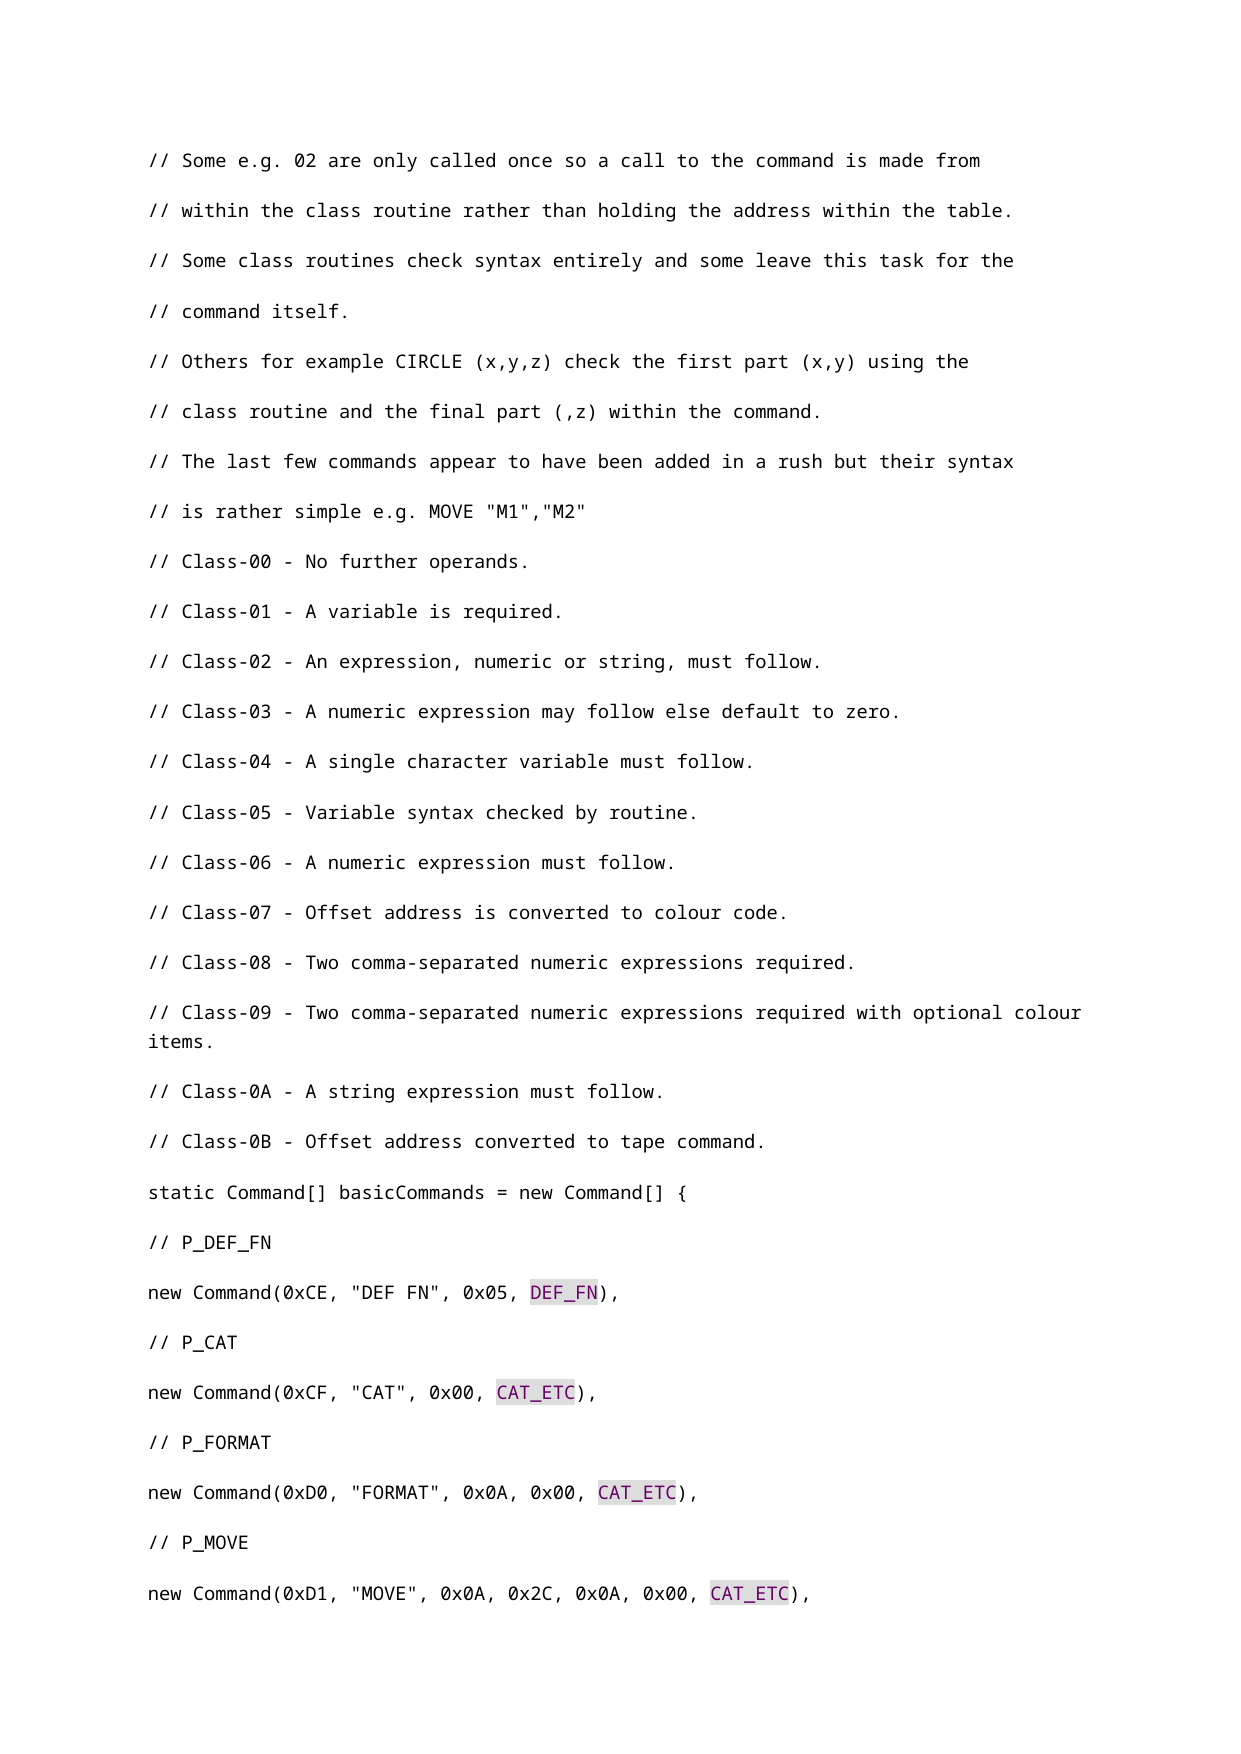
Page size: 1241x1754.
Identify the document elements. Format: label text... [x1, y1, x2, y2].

text // P_FORMAT [148, 1429, 1093, 1455]
text // Class-01 - A variable is required. [148, 598, 1093, 624]
text // class routine and the final part (,z) within the command. [148, 398, 1093, 424]
text new Command(0xCF, "CAT", 0x00, CAT_ETC), [148, 1379, 496, 1405]
text // Some class routines check syntax entirely and some leave this task for the [148, 248, 1093, 273]
text // Some e.g. 02 are only called once so a call to the command is made from [148, 148, 1093, 173]
text // Class-0B - Offset address converted to tape command. [148, 1129, 1093, 1154]
text // Class-03 - A numeric expression may follow else default to zero. [148, 699, 1093, 724]
text // P_DEF_FN [148, 1229, 1093, 1254]
text new Command(0xD0, "FORMAT", 0x0A, 0x00, CAT_ETC), [148, 1479, 1093, 1505]
text // Class-0A - A string expression must follow. [148, 1079, 1093, 1104]
text // The last few commands appear to have been added in a rush but their syntax [148, 448, 1093, 474]
text // Class-02 - An expression, numeric or string, must follow. [148, 649, 1093, 674]
text // Class-05 - Variable syntax checked by routine. [148, 799, 1093, 824]
text // Class-09 - Two comma-separated numeric expressions required with optional colour items. [148, 999, 1093, 1054]
text new Command(0xCF, "CAT", 0x00, CAT_ETC), [575, 1379, 1093, 1405]
text // P_MOVE [148, 1530, 1093, 1555]
text new Command(0xD1, "MOVE", 0x0A, 0x2C, 0x0A, 0x00, CAT_ETC), [148, 1580, 710, 1605]
text new Command(0xCE, "DEF FN", 0x05, DEF_FN), [148, 1279, 530, 1305]
text // is rather simple e.g. MOVE "M1","M2" [148, 498, 1093, 524]
text // Class-00 - No further operands. [148, 548, 1093, 574]
text // Class-08 - Two comma-separated numeric expressions required. [148, 949, 1093, 975]
text // P_CAT [148, 1329, 1093, 1355]
text new Command(0xD1, "MOVE", 0x0A, 0x2C, 0x0A, 0x00, CAT_ETC), [789, 1580, 1093, 1605]
text // Class-06 - A numeric expression must follow. [148, 849, 1093, 874]
text // Others for example CIRCLE (x,y,z) check the first part (x,y) using the [148, 348, 1093, 373]
text // Class-04 - A single character variable must follow. [148, 749, 1093, 774]
text // Class-07 - Offset address is converted to colour code. [148, 899, 1093, 925]
text // within the class routine rather than holding the address within the table. [148, 198, 1093, 223]
text new Command(0xCE, "DEF FN", 0x05, DEF_FN), [598, 1279, 1093, 1305]
text static Command[] basicCommands = new Command[] { [148, 1179, 1093, 1204]
text // command itself. [148, 298, 1093, 323]
